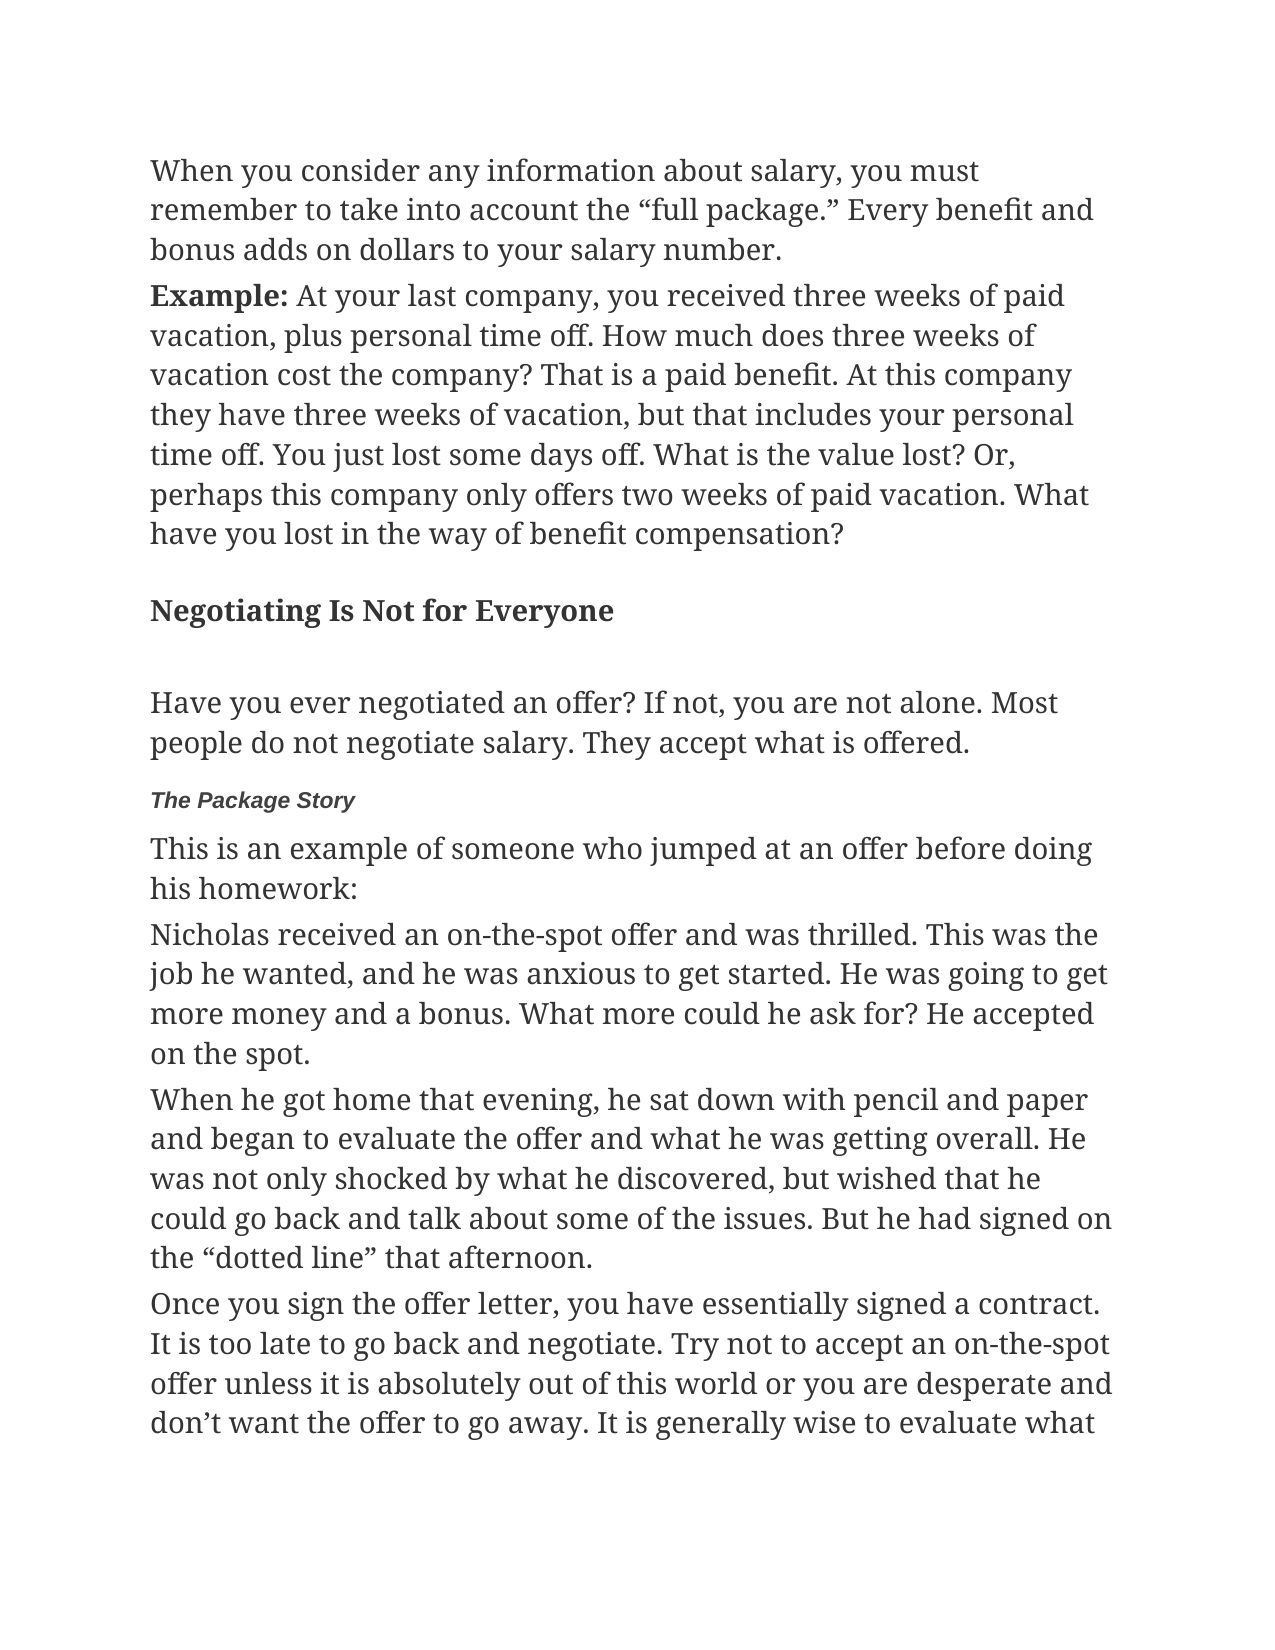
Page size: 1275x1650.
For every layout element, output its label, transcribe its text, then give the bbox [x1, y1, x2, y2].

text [150, 1283, 1125, 1442]
text Have you ever negotiated an offer? If not, you are not alone. Most people do not negotiate salary. They accept what is offered. [150, 682, 1125, 762]
text When he got home that evening, he sat down with pencil and paper and began to evaluate the offer and what he was getting overall. He was not only shocked by what he discovered, but wished that he could go back and talk about some of the issues. But he had signed on the “dotted line” that afternoon. [150, 1079, 1125, 1277]
text This is an example of someone who jumped at an offer before doing his homework: [150, 828, 1125, 908]
text Example: At your last company, you received three weeks of paid vacation, plus personal time off. How much does three weeks of vacation cost the company? That is a paid benefit. At this company they have three weeks of vacation, but that includes your personal time off. You just lost some days off. What is the value lost? Or, perhaps this company only offers two weeks of paid vacation. What have you lost in the way of benefit compensation? [150, 275, 1125, 553]
text Nicholas received an on-the-spot offer and was thrilled. This was the job he wanted, and he was anxious to get started. He was going to get more money and a bonus. What more could he ask for? He accepted on the spot. [150, 914, 1125, 1073]
subtitle The Package Story [150, 787, 1125, 813]
text Negotiating Is Not for Everyone [135, 576, 1139, 645]
text When you consider any information about salary, you must remember to take into account the “full package.” Every benefit and bonus adds on dollars to your salary number. [150, 150, 1125, 269]
